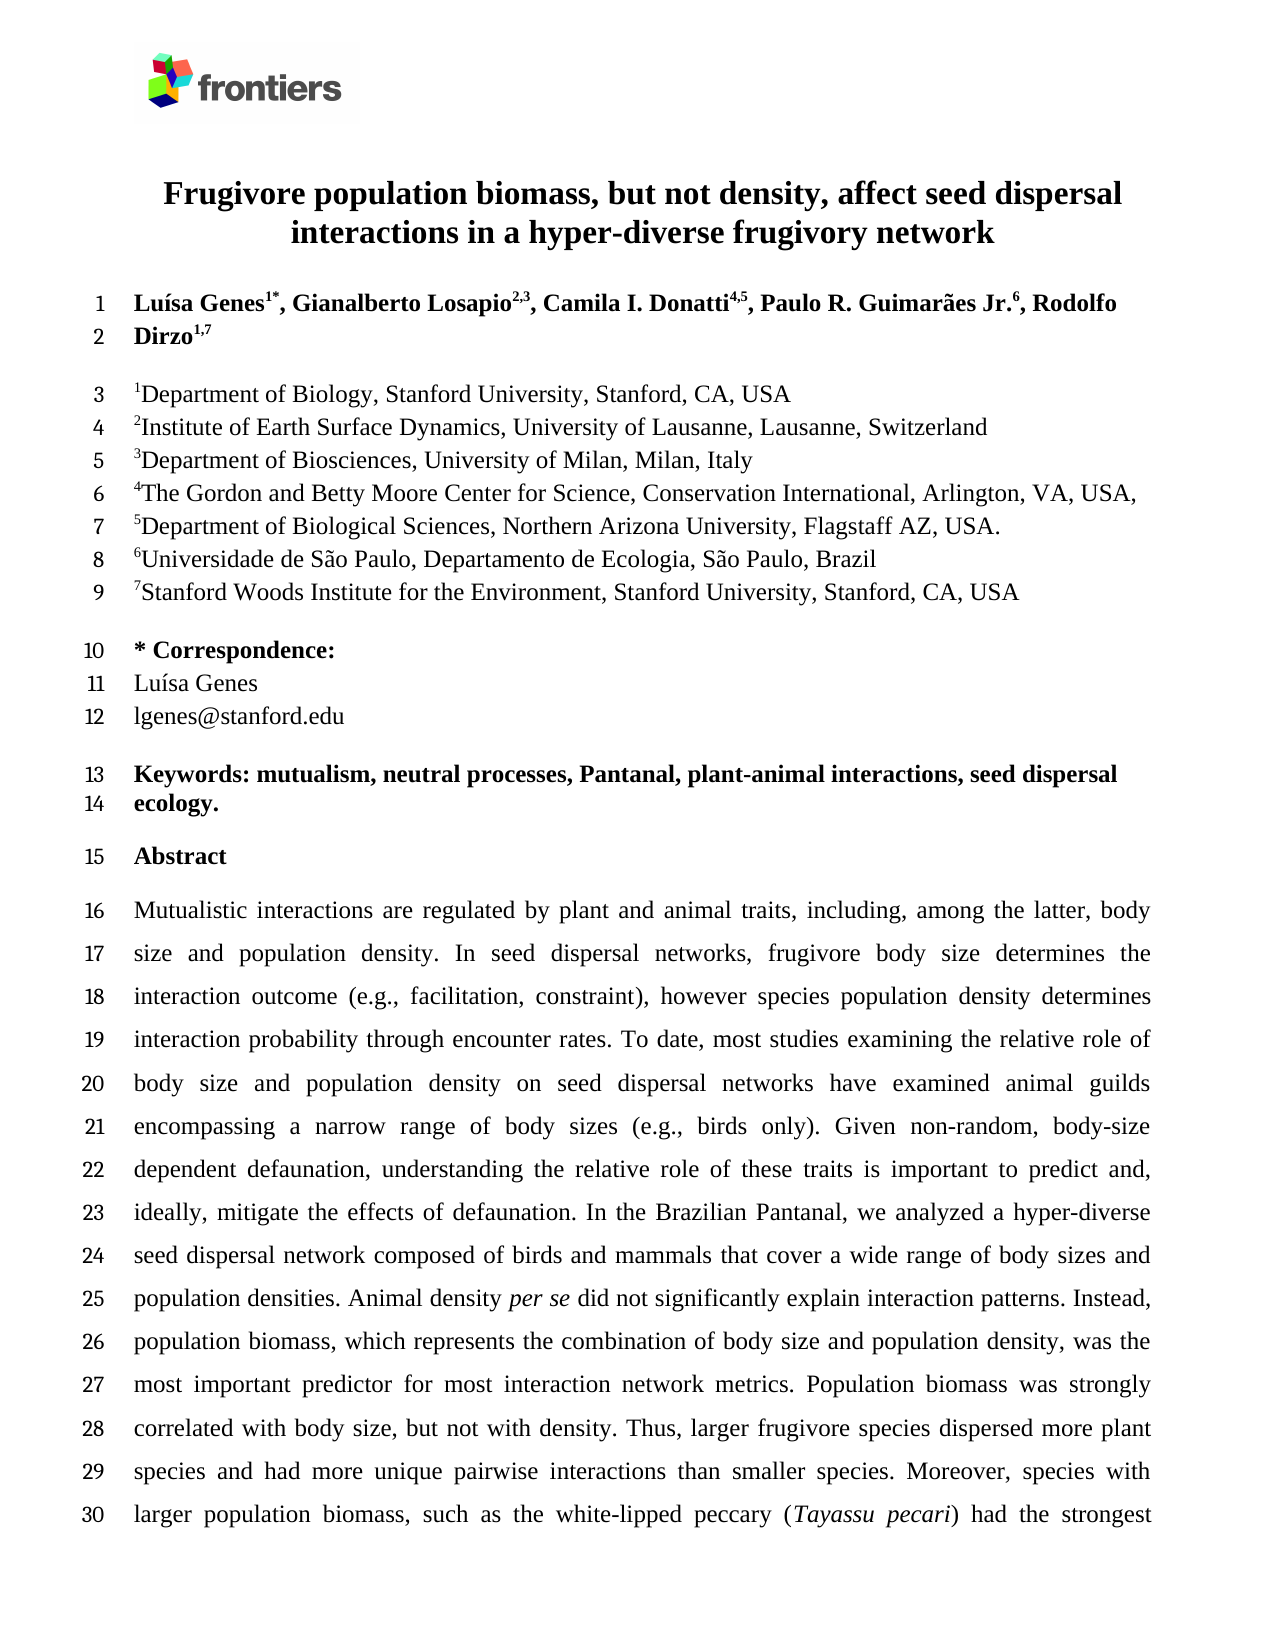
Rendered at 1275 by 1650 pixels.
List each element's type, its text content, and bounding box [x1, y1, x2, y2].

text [133, 895, 1152, 1528]
text 1Department of Biology, Stanford University, Stanford, CA, USA [133, 379, 1152, 407]
list Abstract [133, 841, 1152, 870]
text 6Universidade de São Paulo, Departamento de Ecologia, São Paulo, Brazil [133, 544, 1152, 573]
text * Correspondence: Luísa Genes lgenes@stanford.edu [133, 635, 1152, 730]
title Frugivore population biomass, but not density, affect seed dispersal interactions in a hyper-diverse frugivory network [133, 173, 1152, 250]
text 2Institute of Earth Surface Dynamics, University of Lausanne, Lausanne, Switzerland [133, 412, 1152, 441]
text 7Stanford Woods Institute for the Environment, Stanford University, Stanford, CA, USA [133, 577, 1152, 606]
list Keywords: mutualism, neutral processes, Pantanal, plant-animal interactions, seed dispersal ecology. [133, 759, 1152, 816]
picture [133, 42, 361, 124]
list Luísa Genes1*, Gianalberto Losapio2,3, Camila I. Donatti4,5, Paulo R. Guimarães Jr.6, Rodolfo Dirzo1,7 [133, 288, 1152, 349]
text 4The Gordon and Betty Moore Center for Science, Conservation International, Arlington, VA, USA, 5Department of Biological Sciences, Northern Arizona University, Flagstaff AZ, USA. [133, 478, 1152, 539]
text 3Department of Biosciences, University of Milan, Milan, Italy [133, 445, 1152, 473]
